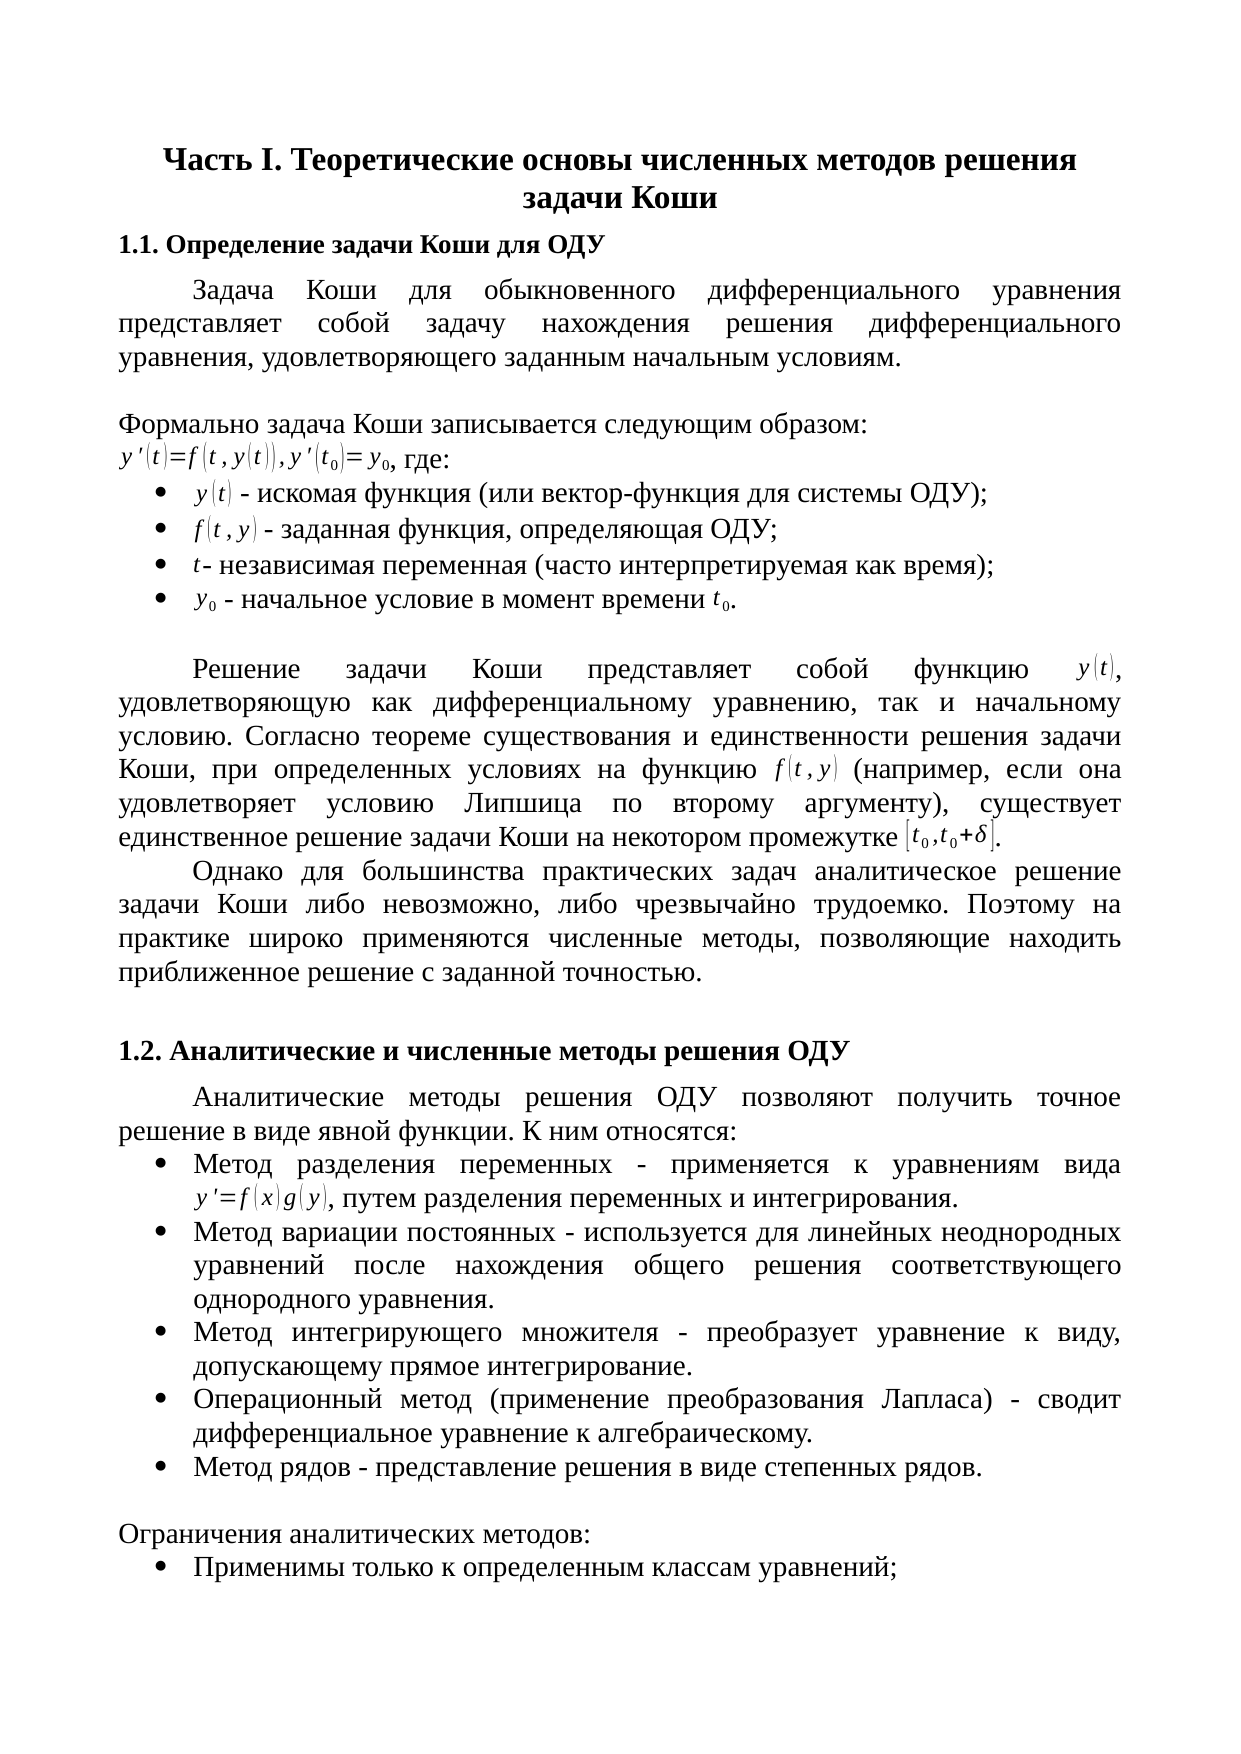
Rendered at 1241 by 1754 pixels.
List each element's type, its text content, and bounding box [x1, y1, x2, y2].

subtitle Часть I. Теоретические основы численных методов решения задачи Коши [118, 139, 1122, 216]
list Применимы только к определенным классам уравнений; [156, 1549, 1122, 1583]
text , где: [118, 439, 1122, 476]
list - заданная функция, определяющая ОДУ; [156, 511, 1122, 547]
subtitle 1.1. Определение задачи Коши для ОДУ [118, 228, 1122, 259]
text Ограничения аналитических методов: [118, 1516, 1122, 1549]
text Задача Коши для обыкновенного дифференциального уравнения представляет собой задачу нахождения решения дифференциального уравнения, удовлетворяющего заданным начальным условиям. [118, 272, 1122, 372]
list Операционный метод (применение преобразования Лапласа) - сводит дифференциальное уравнение к алгебраическому. [156, 1382, 1122, 1449]
list Метод рядов - представление решения в виде степенных рядов. [156, 1449, 1122, 1482]
text Решение задачи Коши представляет собой функцию , удовлетворяющую как дифференциальному уравнению, так и начальному условию. Согласно теореме существования и единственности решения задачи Коши, при определенных условиях на функцию (например, если она удовлетворяет условию Липшица по второму аргументу), существует единственное решение задачи Коши на некотором промежутке . [118, 651, 1122, 853]
list Метод интегрирующего множителя - преобразует уравнение к виду, допускающему прямое интегрирование. [156, 1314, 1122, 1382]
text Формально задача Коши записывается следующим образом: [118, 406, 1122, 439]
subtitle 1.2. Аналитические и численные методы решения ОДУ [118, 1033, 1122, 1067]
list - начальное условие в момент времени . [156, 581, 1122, 617]
text Аналитические методы решения ОДУ позволяют получить точное решение в виде явной функции. К ним относятся: [118, 1079, 1122, 1146]
list Метод вариации постоянных - используется для линейных неоднородных уравнений после нахождения общего решения соответствующего однородного уравнения. [156, 1214, 1122, 1314]
list - искомая функция (или вектор-функция для системы ОДУ); [156, 476, 1122, 511]
text Однако для большинства практических задач аналитическое решение задачи Коши либо невозможно, либо чрезвычайно трудоемко. Поэтому на практике широко применяются численные методы, позволяющие находить приближенное решение с заданной точностью. [118, 853, 1122, 987]
list Метод разделения переменных - применяется к уравнениям вида , путем разделения переменных и интегрирования. [156, 1146, 1122, 1214]
list - независимая переменная (часто интерпретируемая как время); [156, 547, 1122, 581]
